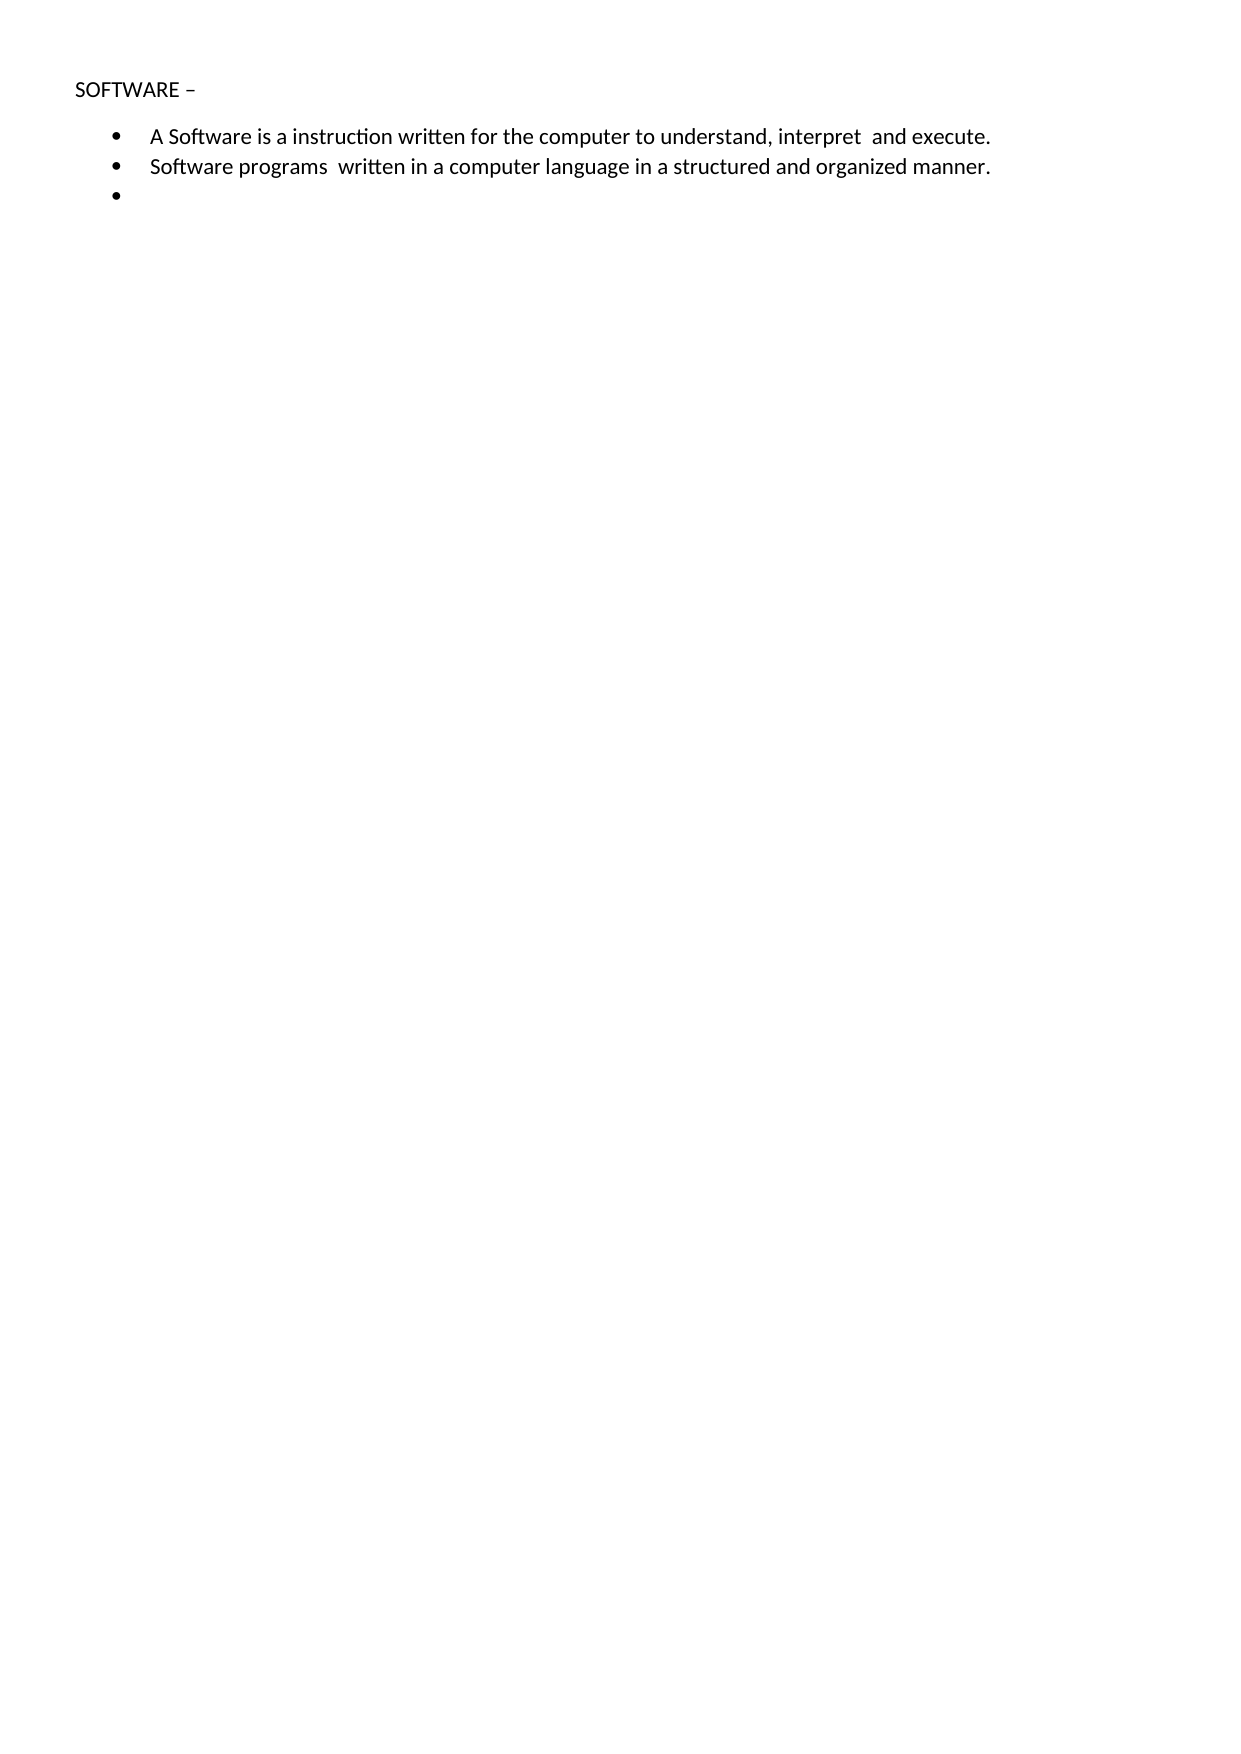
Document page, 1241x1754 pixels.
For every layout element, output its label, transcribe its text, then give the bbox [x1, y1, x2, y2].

list Software programs written in a computer language in a structured and organized manner. [112, 152, 1165, 180]
text SOFTWARE – [75, 75, 1165, 103]
list A Software is a instruction written for the computer to understand, interpret and execute. [112, 122, 1165, 150]
